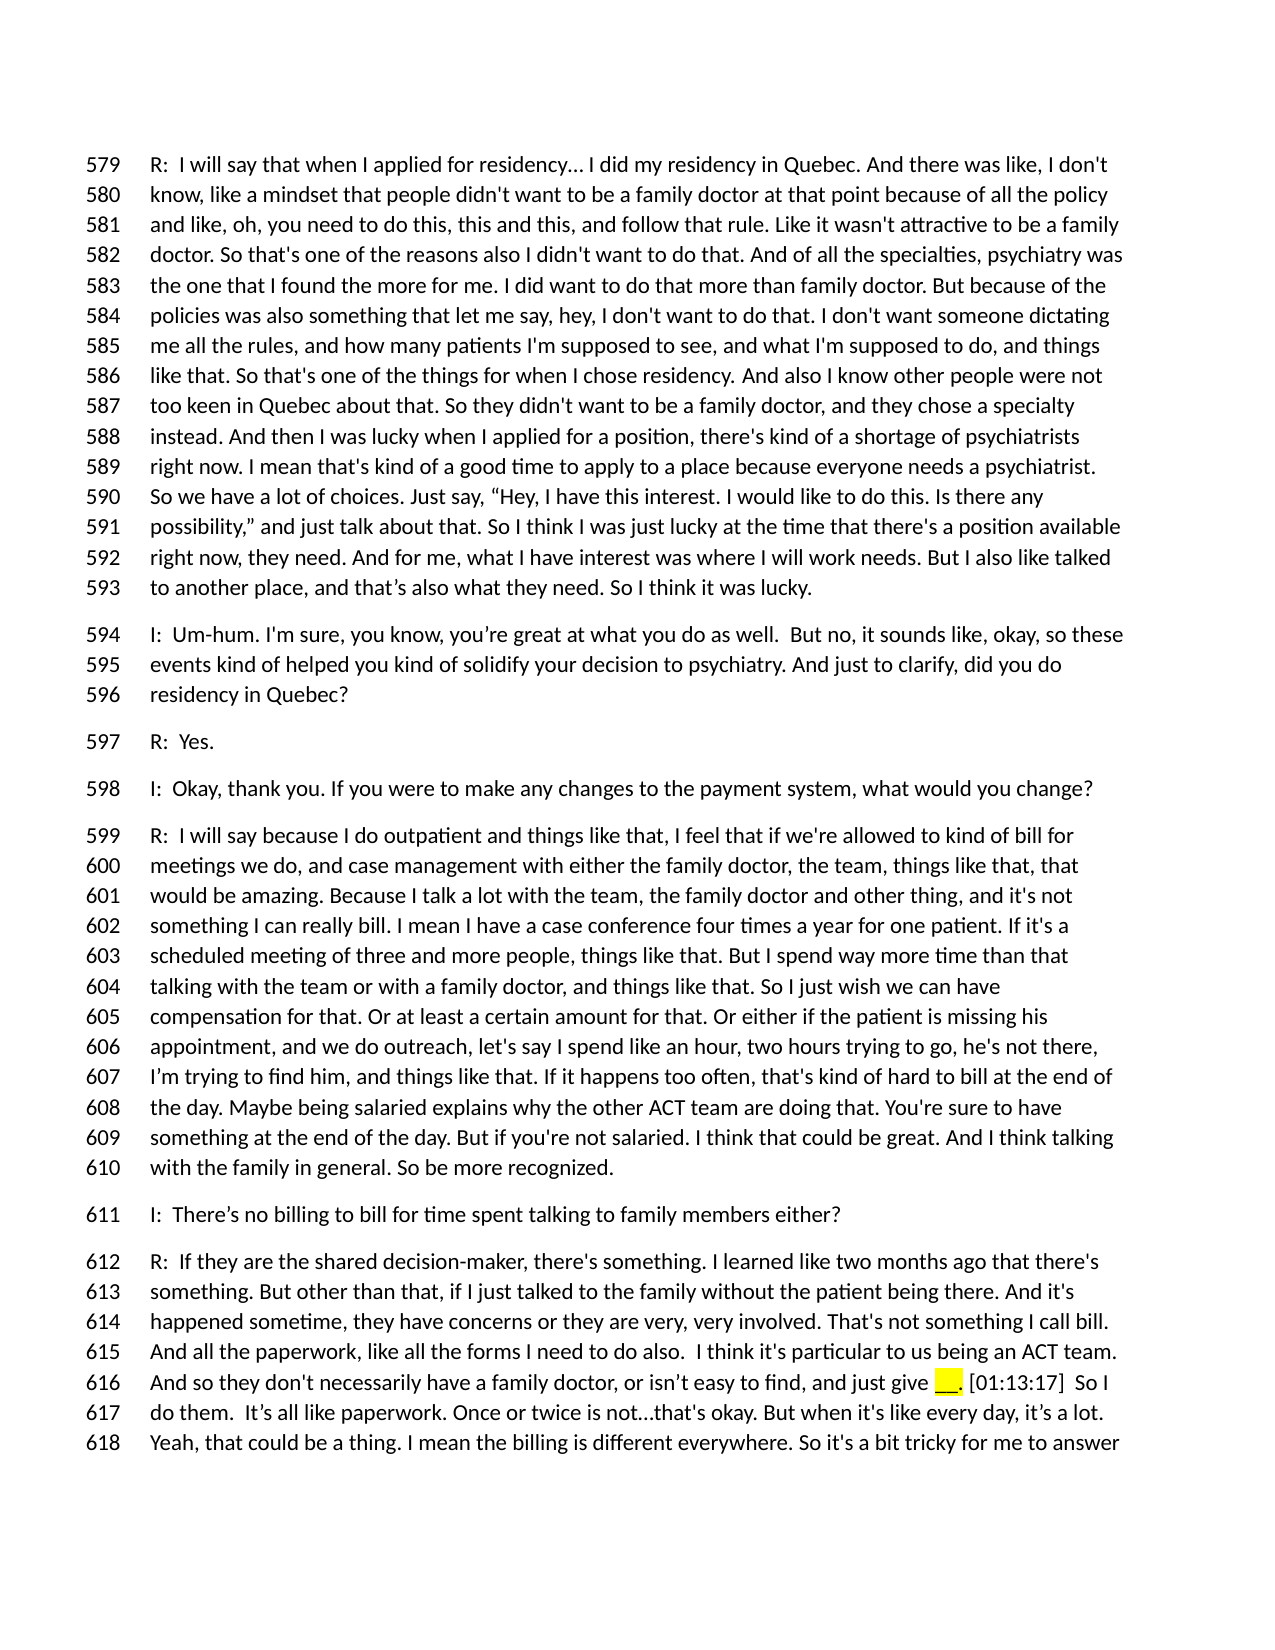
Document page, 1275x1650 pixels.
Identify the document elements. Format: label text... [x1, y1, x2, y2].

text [150, 1247, 1125, 1456]
text R: I will say that when I applied for residency… I did my residency in Quebec. And there was like, I don't know, like a mindset that people didn't want to be a family doctor at that point because of all the policy and like, oh, you need to do this, this and this, and follow that rule. Like it wasn't attractive to be a family doctor. So that's one of the reasons also I didn't want to do that. And of all the specialties, psychiatry was the one that I found the more for me. I did want to do that more than family doctor. But because of the policies was also something that let me say, hey, I don't want to do that. I don't want someone dictating me all the rules, and how many patients I'm supposed to see, and what I'm supposed to do, and things like that. So that's one of the things for when I chose residency. And also I know other people were not too keen in Quebec about that. So they didn't want to be a family doctor, and they chose a specialty instead. And then I was lucky when I applied for a position, there's kind of a shortage of psychiatrists right now. I mean that's kind of a good time to apply to a place because everyone needs a psychiatrist. So we have a lot of choices. Just say, “Hey, I have this interest. I would like to do this. Is there any possibility,” and just talk about that. So I think I was just lucky at the time that there's a position available right now, they need. And for me, what I have interest was where I will work needs. But I also like talked to another place, and that’s also what they need. So I think it was lucky. [150, 150, 1125, 601]
text I: Okay, thank you. If you were to make any changes to the payment system, what would you change? [150, 774, 1125, 802]
text R: Yes. [150, 727, 1125, 755]
text I: Um-hum. I'm sure, you know, you’re great at what you do as well. But no, it sounds like, okay, so these events kind of helped you kind of solidify your decision to psychiatry. And just to clarify, did you do residency in Quebec? [150, 620, 1125, 708]
text R: I will say because I do outpatient and things like that, I feel that if we're allowed to kind of bill for meetings we do, and case management with either the family doctor, the team, things like that, that would be amazing. Because I talk a lot with the team, the family doctor and other thing, and it's not something I can really bill. I mean I have a case conference four times a year for one patient. If it's a scheduled meeting of three and more people, things like that. But I spend way more time than that talking with the team or with a family doctor, and things like that. So I just wish we can have compensation for that. Or at least a certain amount for that. Or either if the patient is missing his appointment, and we do outreach, let's say I spend like an hour, two hours trying to go, he's not there, I’m trying to find him, and things like that. If it happens too often, that's kind of hard to bill at the end of the day. Maybe being salaried explains why the other ACT team are doing that. You're sure to have something at the end of the day. But if you're not salaried. I think that could be great. And I think talking with the family in general. So be more recognized. [150, 821, 1125, 1181]
text I: There’s no billing to bill for time spent talking to family members either? [150, 1200, 1125, 1228]
